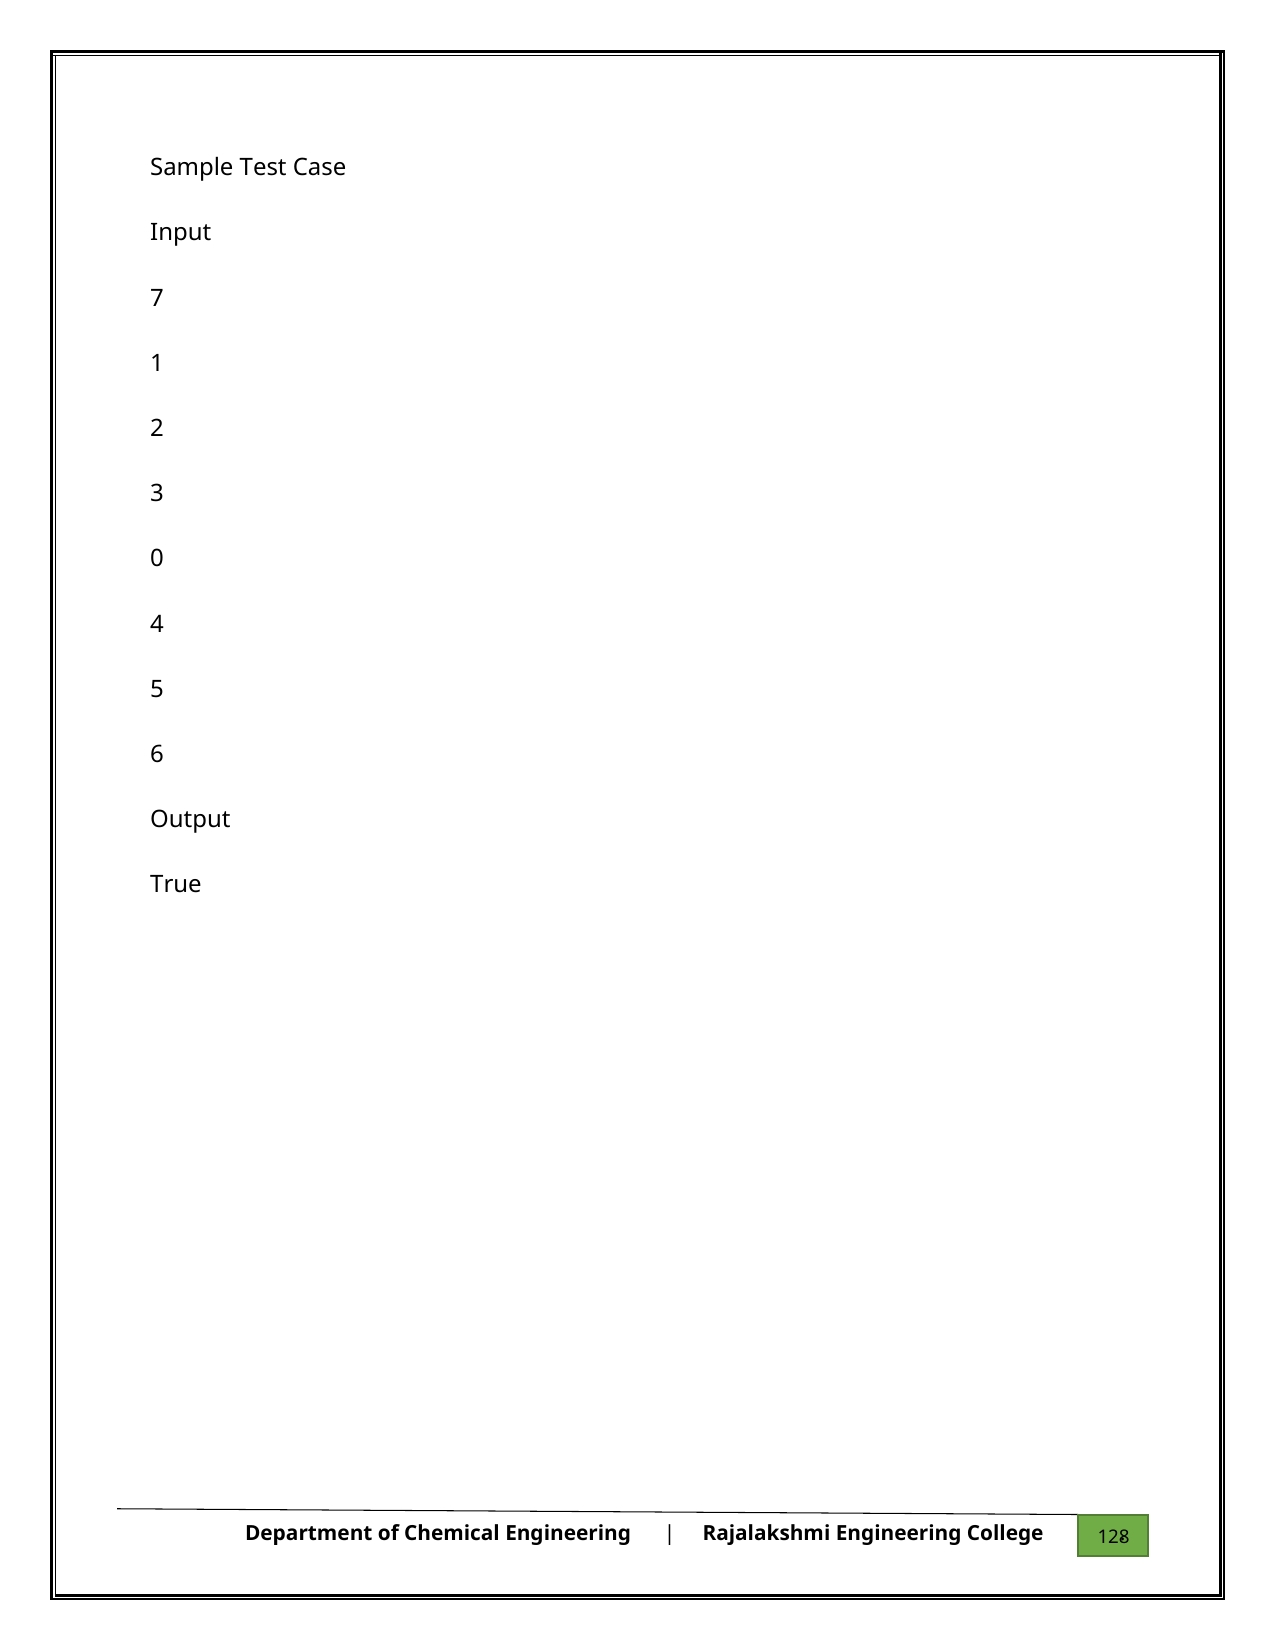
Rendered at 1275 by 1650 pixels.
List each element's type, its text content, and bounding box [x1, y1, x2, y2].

text 1 [150, 346, 1125, 378]
text 4 [150, 606, 1125, 639]
text 3 [150, 476, 1125, 509]
text 0 [150, 541, 1125, 574]
text 2 [150, 411, 1125, 443]
text 6 [150, 737, 1125, 769]
text Input [150, 215, 1125, 248]
text True [150, 867, 1125, 900]
text Sample Test Case [150, 150, 1125, 183]
text Output [150, 802, 1125, 835]
text 7 [150, 280, 1125, 313]
text 5 [150, 672, 1125, 704]
